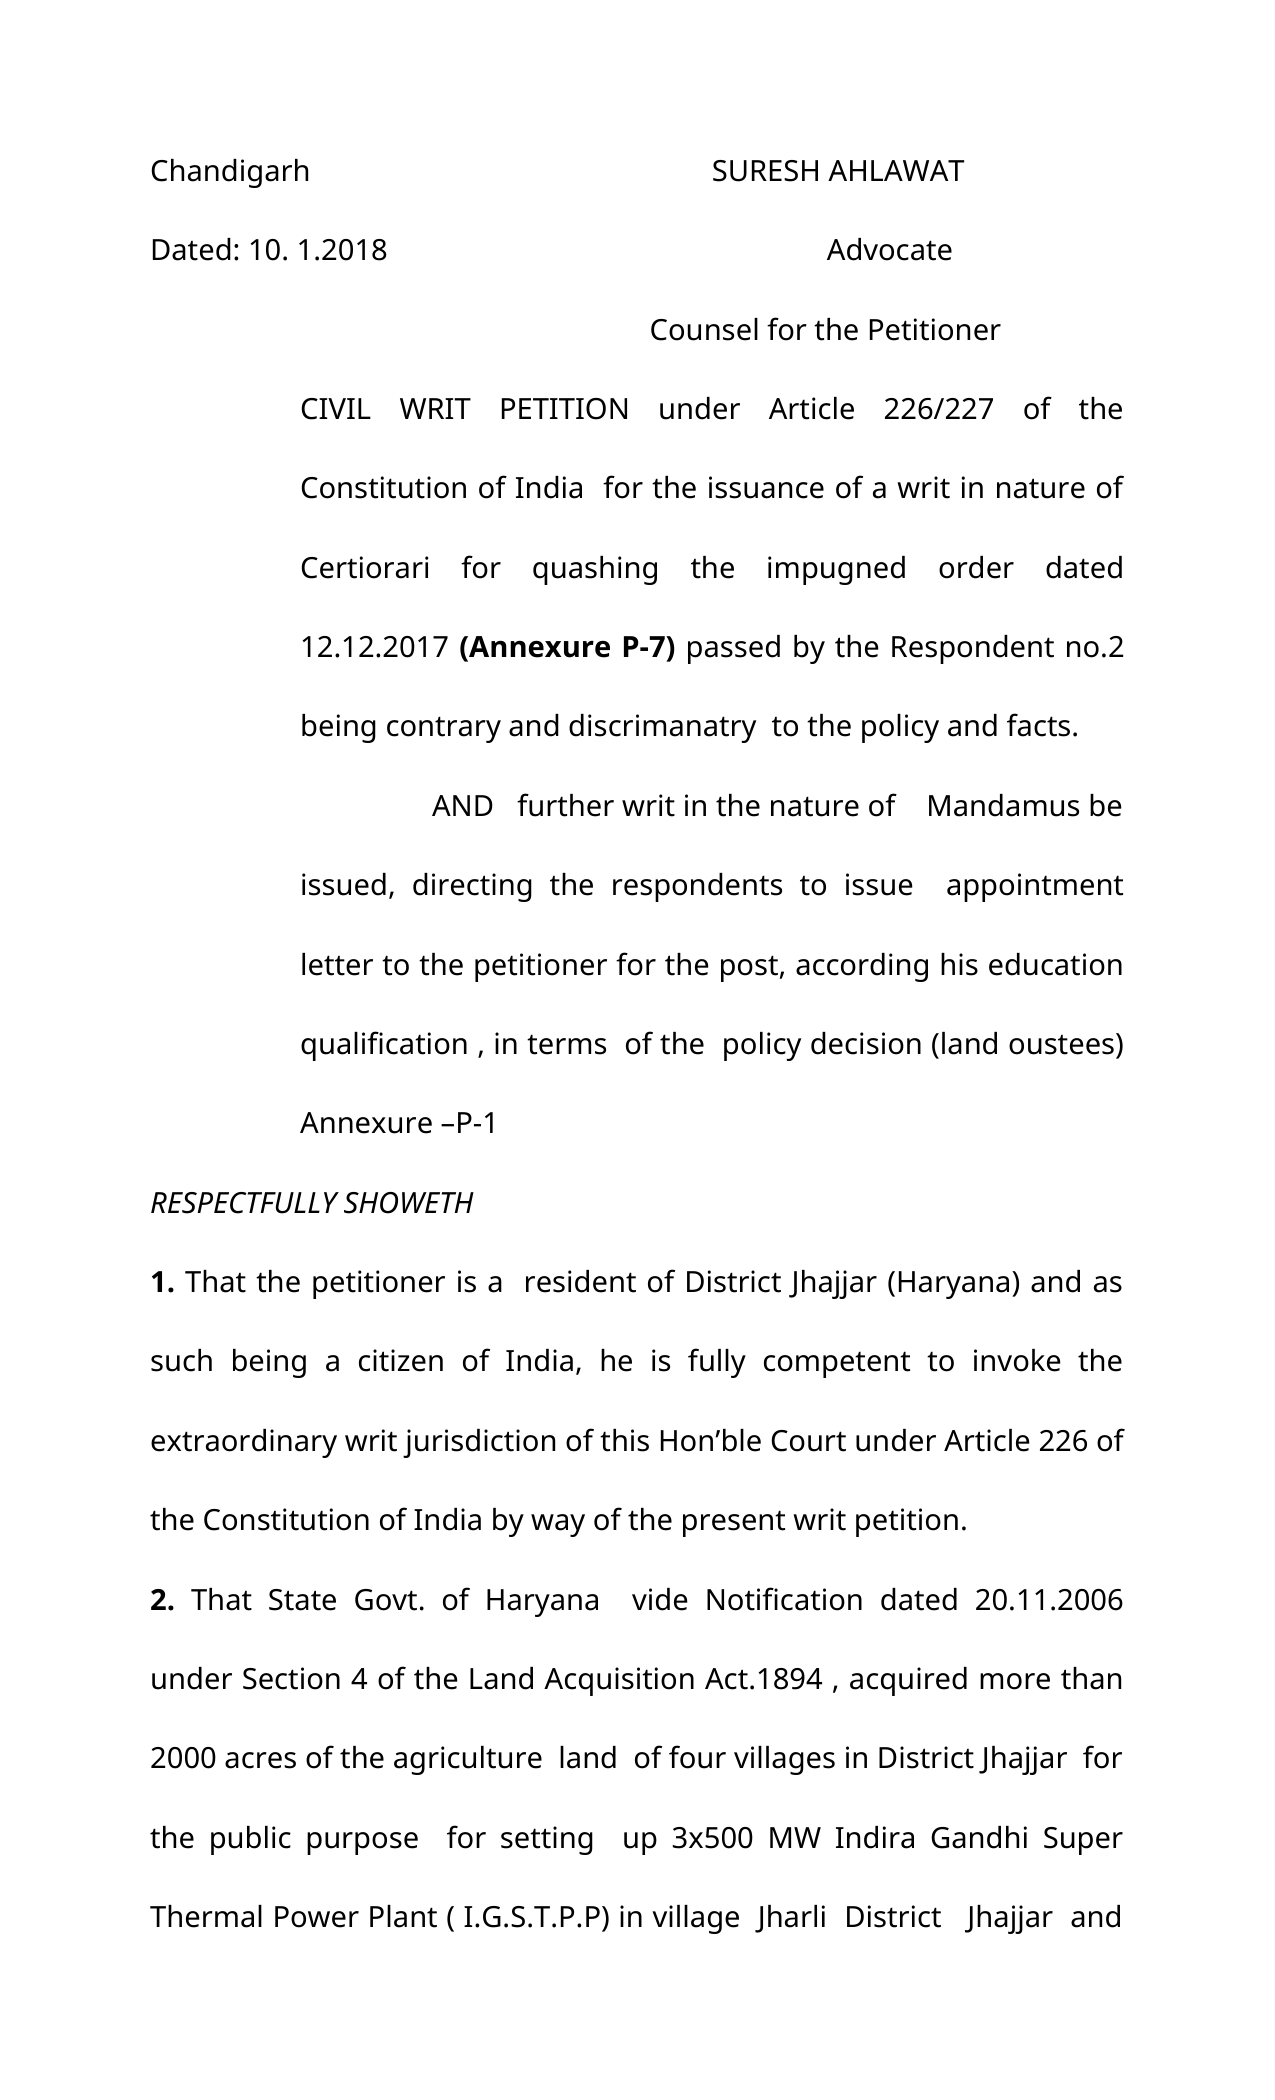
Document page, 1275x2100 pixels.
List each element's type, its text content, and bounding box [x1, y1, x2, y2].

text Chandigarh SURESH AHLAWAT [150, 150, 1125, 190]
text RESPECTFULLY SHOWETH [150, 1182, 1125, 1222]
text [150, 1579, 1125, 1936]
text Counsel for the Petitioner [150, 309, 1125, 348]
text AND further writ in the nature of Mandamus be issued, directing the respondents to issue appointment letter to the petitioner for the post, according his education qualification , in terms of the policy decision (land oustees) Annexure –P-1 [300, 785, 1125, 1142]
text Dated: 10. 1.2018 Advocate [150, 229, 1125, 269]
text 1. That the petitioner is a resident of District Jhajjar (Haryana) and as such being a citizen of India, he is fully competent to invoke the extraordinary writ jurisdiction of this Hon’ble Court under Article 226 of the Constitution of India by way of the present writ petition. [150, 1261, 1125, 1539]
text CIVIL WRIT PETITION under Article 226/227 of the Constitution of India for the issuance of a writ in nature of Certiorari for quashing the impugned order dated 12.12.2017 (Annexure P-7) passed by the Respondent no.2 being contrary and discrimanatry to the policy and facts. [300, 388, 1125, 745]
